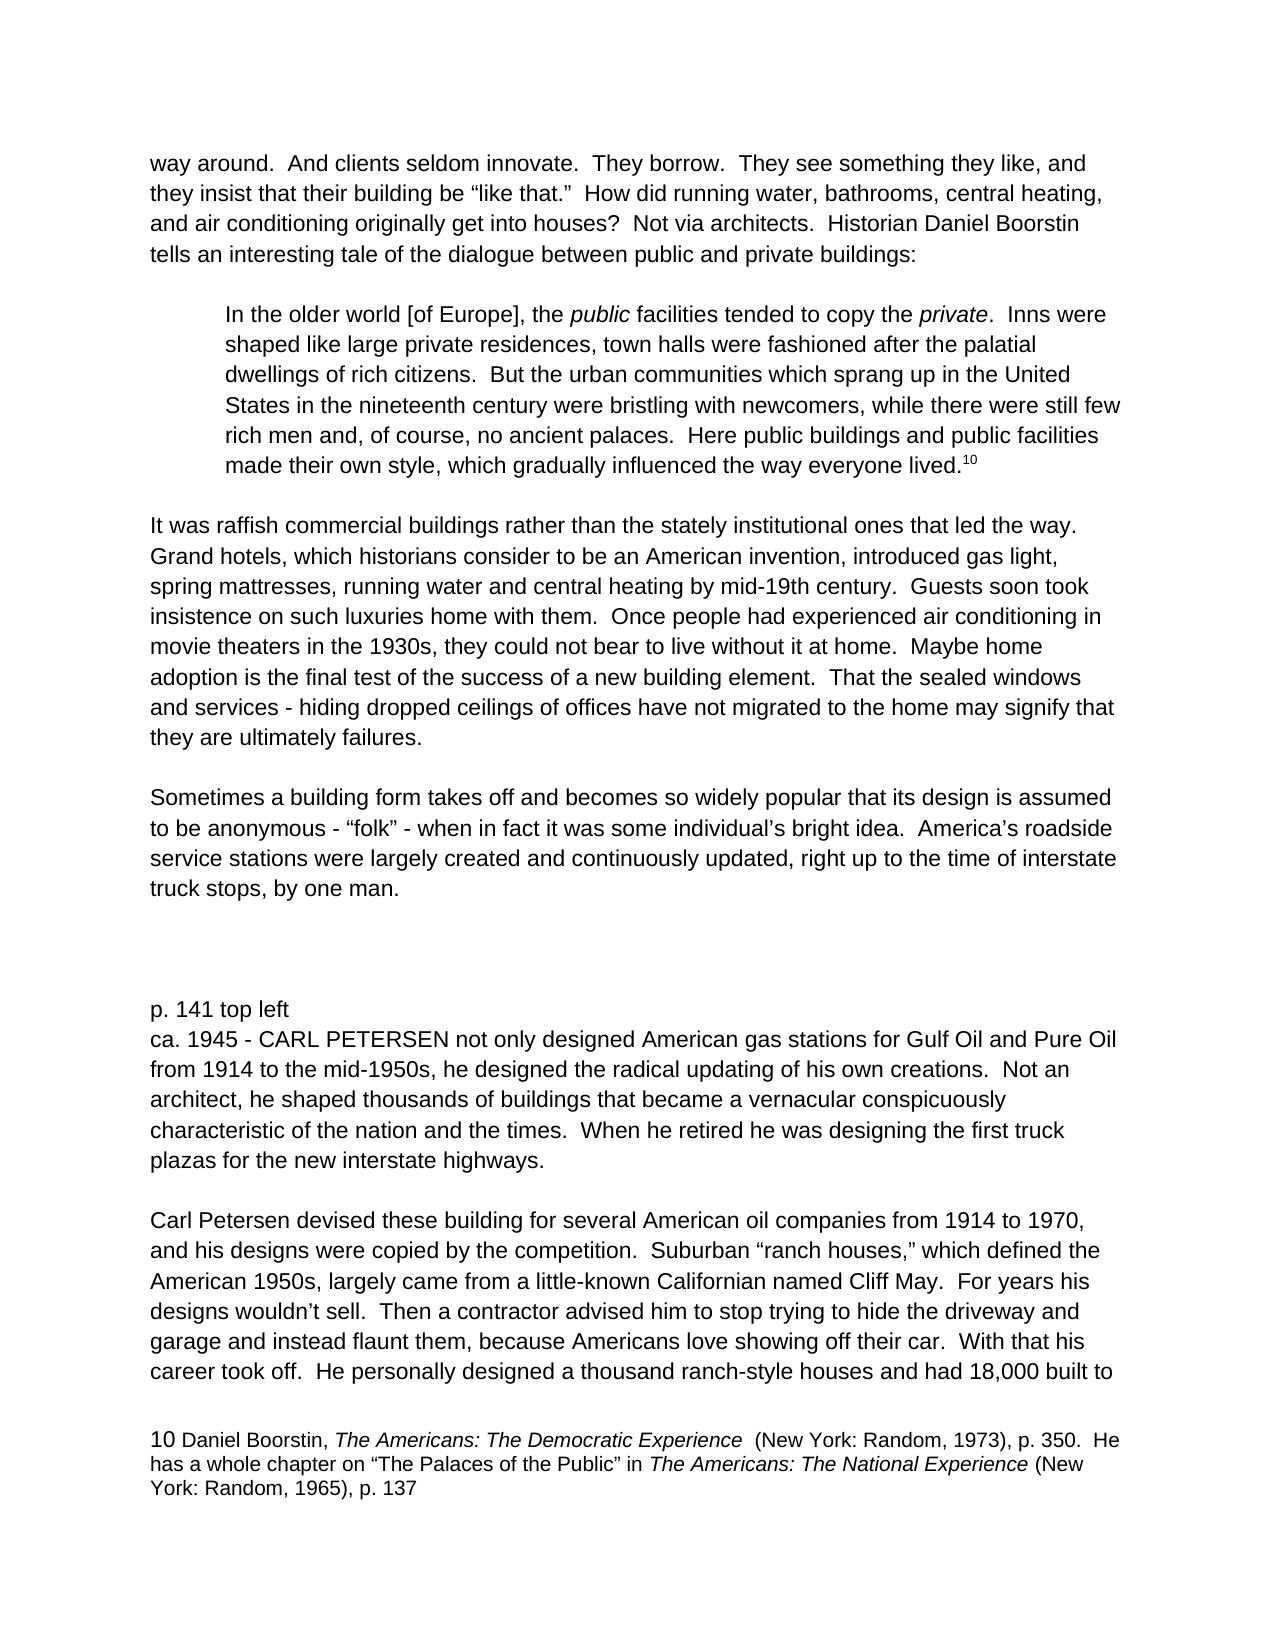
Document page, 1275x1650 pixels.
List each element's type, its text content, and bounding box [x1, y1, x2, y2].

text Sometimes a building form takes off and becomes so widely popular that its design is assumed to be anonymous - “folk” - when in fact it was some individual’s bright idea. America’s roadside service stations were largely created and continuously updated, right up to the time of interstate truck stops, by one man. [150, 784, 1125, 901]
text p. 141 top left [150, 996, 1125, 1022]
text In the older world [of Europe], the public facilities tended to copy the private. Inns were shaped like large private residences, town halls were fashioned after the palatial dwellings of rich citizens. But the urban communities which sprang up in the United States in the nineteenth century were bristling with newcomers, while there were still few rich men and, of course, no ancient palaces. Here public buildings and public facilities made their own style, which gradually influenced the way everyone lived. [225, 301, 1125, 478]
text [150, 1207, 1125, 1385]
text ca. 1945 - CARL PETERSEN not only designed American gas stations for Gulf Oil and Pure Oil from 1914 to the mid-1950s, he designed the radical updating of his own creations. Not an architect, he shaped thousands of buildings that became a vernacular conspicuously characteristic of the nation and the times. When he retired he was designing the first truck plazas for the new interstate highways. [150, 1026, 1125, 1173]
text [150, 150, 1125, 267]
text It was raffish commercial buildings rather than the stately institutional ones that led the way. Grand hotels, which historians consider to be an American invention, introduced gas light, spring mattresses, running water and central heating by mid-19th century. Guests soon took insistence on such luxuries home with them. Once people had experienced air conditioning in movie theaters in the 1930s, they could not bear to live without it at home. Maybe home adoption is the final test of the success of a new building element. That the sealed windows and services - hiding dropped ceilings of offices have not migrated to the home may signify that they are ultimately failures. [150, 512, 1125, 750]
